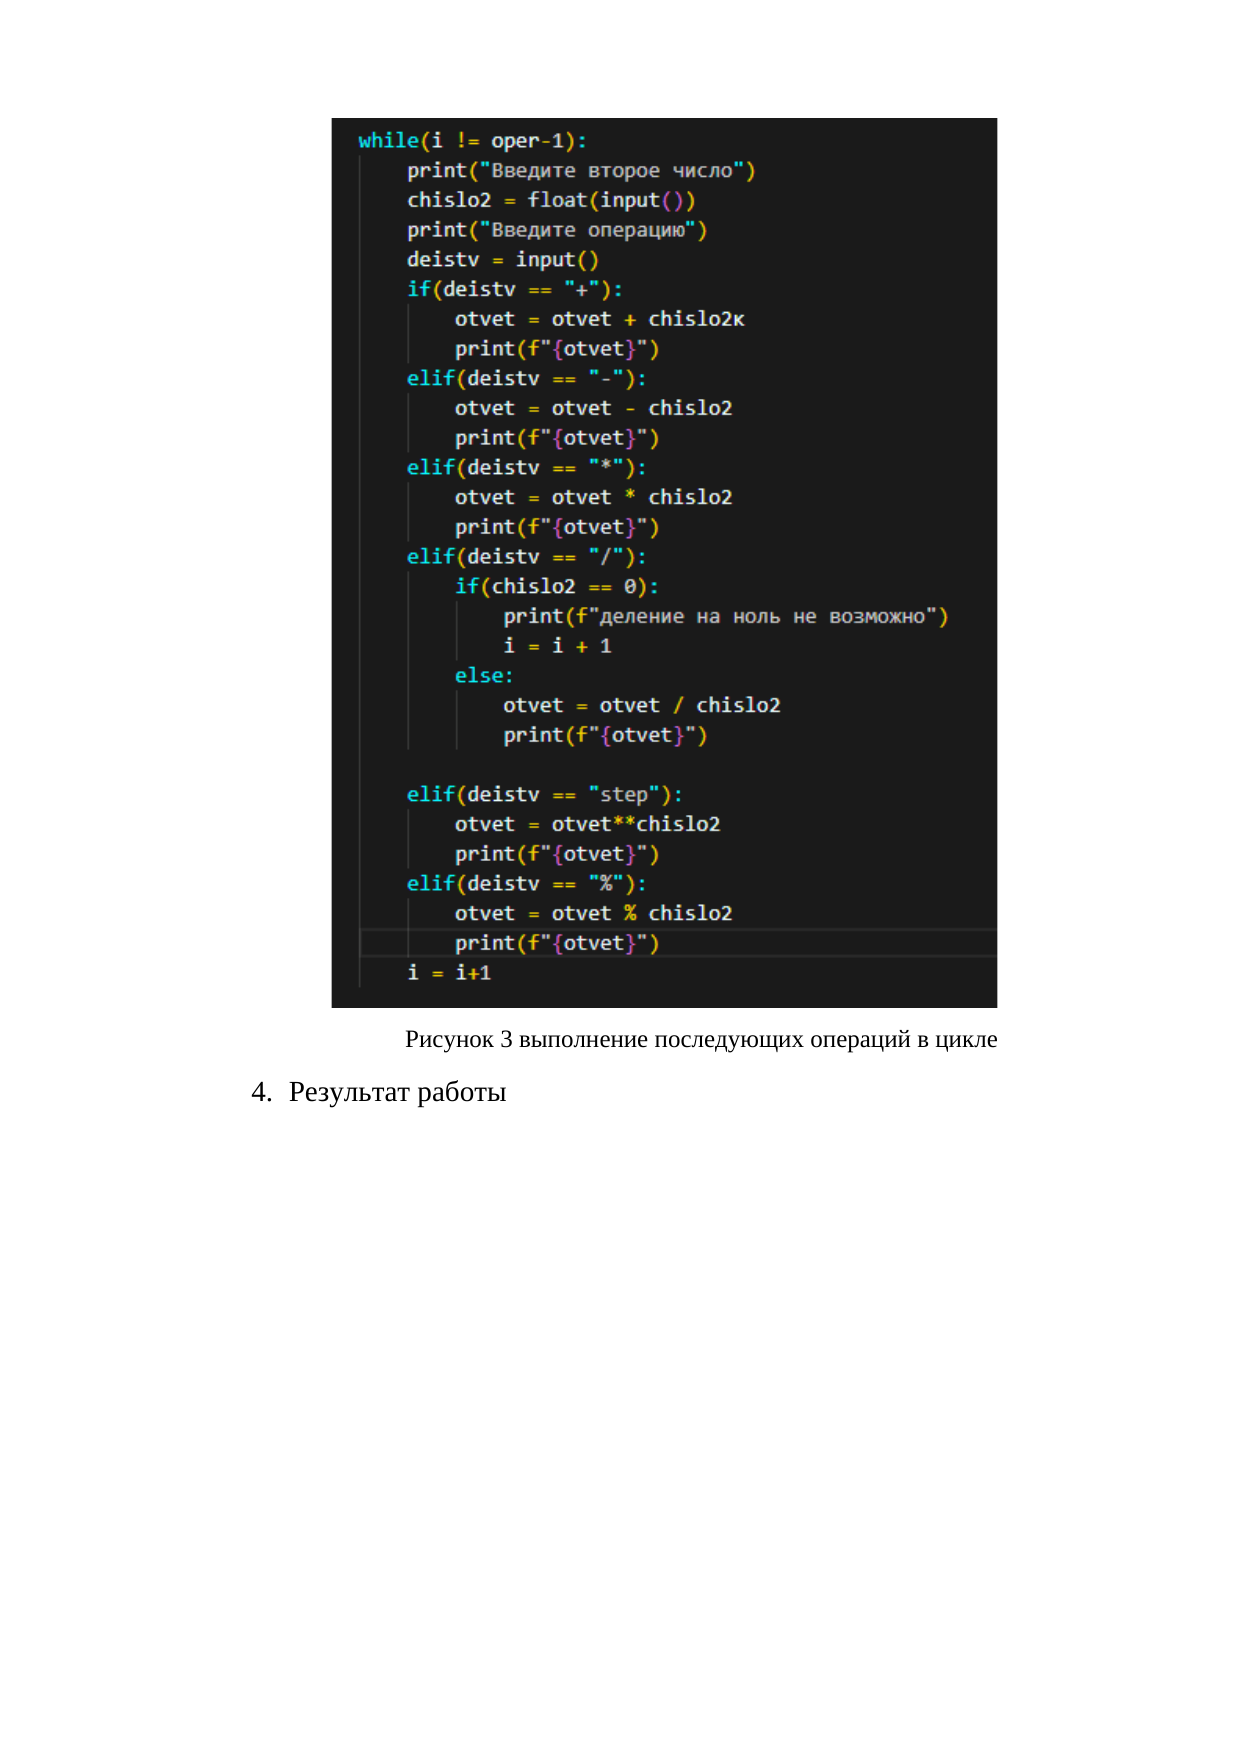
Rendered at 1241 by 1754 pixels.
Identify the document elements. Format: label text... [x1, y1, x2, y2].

list Результат работы [251, 1074, 1152, 1107]
text Рисунок 3 выполнение последующих операций в цикле [177, 1024, 1152, 1053]
picture [331, 118, 998, 1008]
